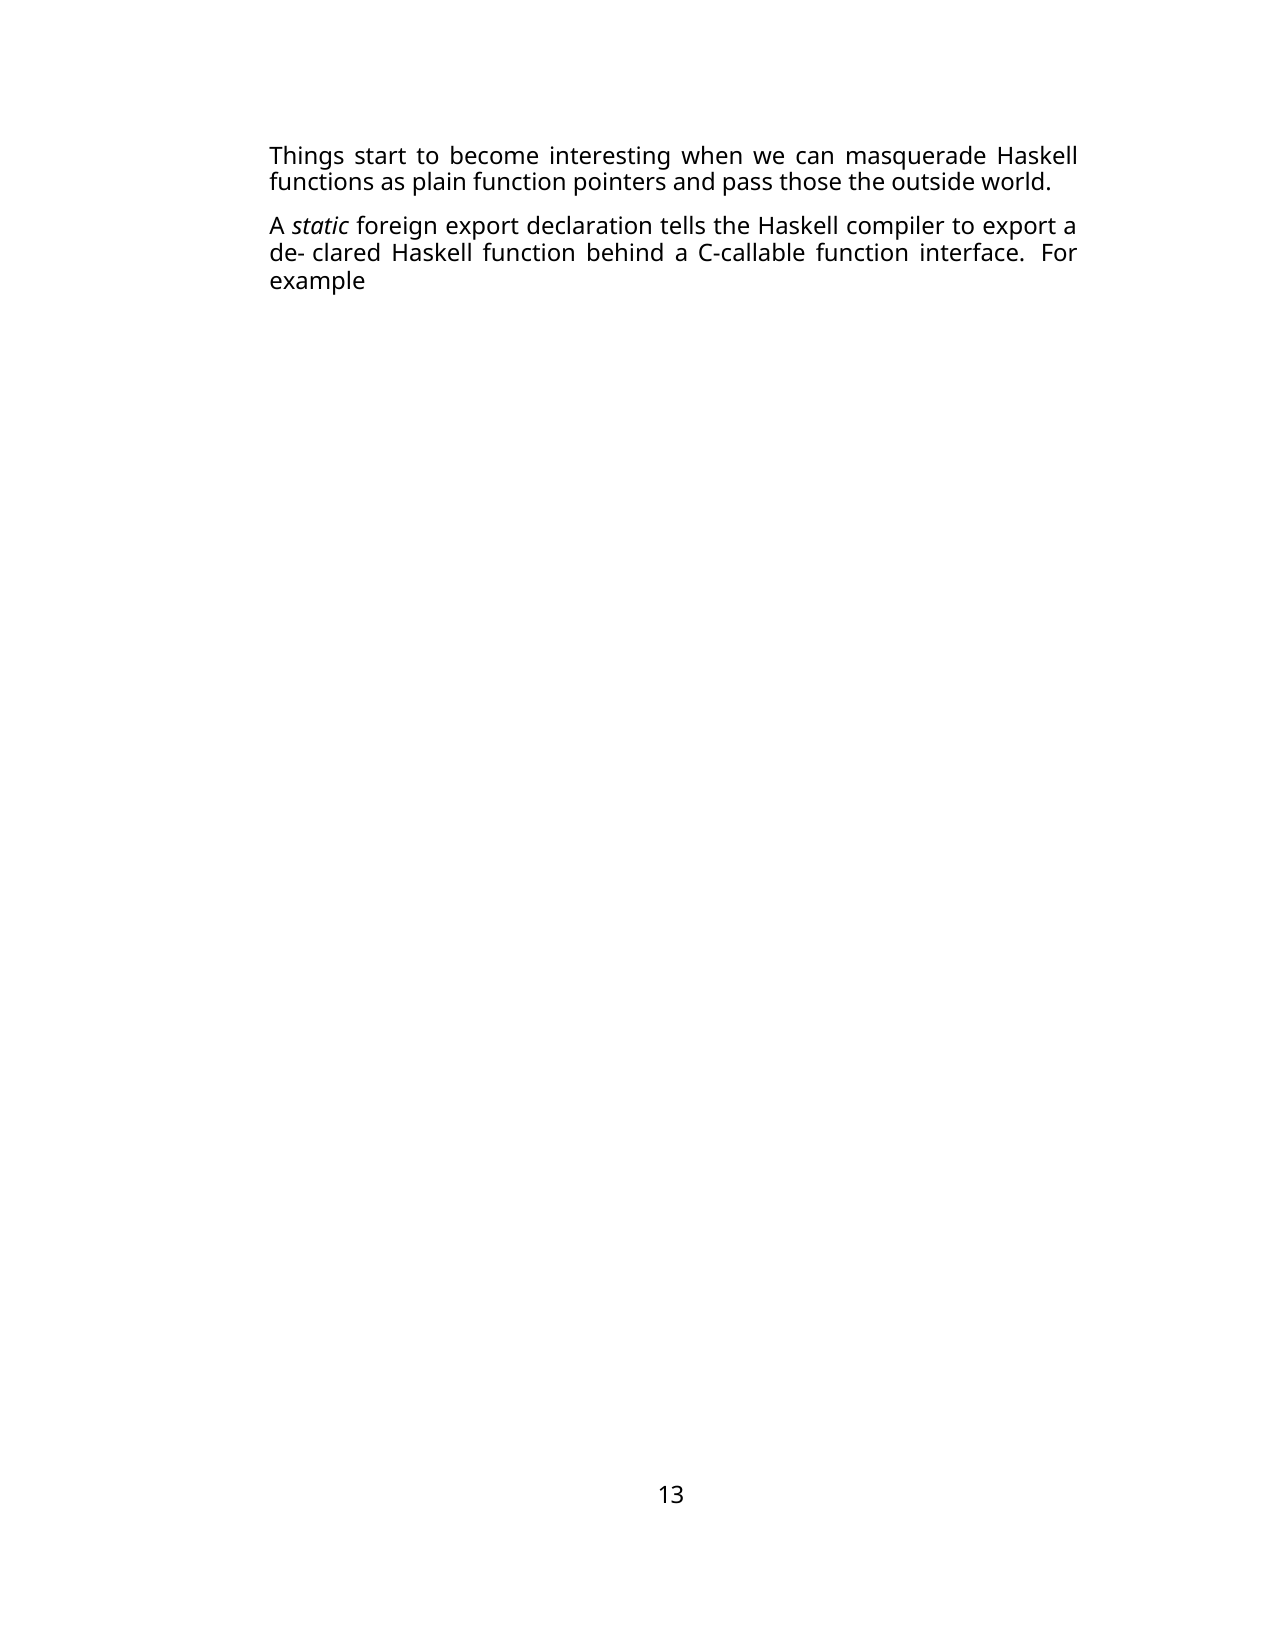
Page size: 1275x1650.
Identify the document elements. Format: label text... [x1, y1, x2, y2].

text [269, 142, 1078, 198]
text A static foreign export declaration tells the Haskell compiler to export a de- clared Haskell function behind a C-callable function interface. For example [269, 212, 1078, 297]
